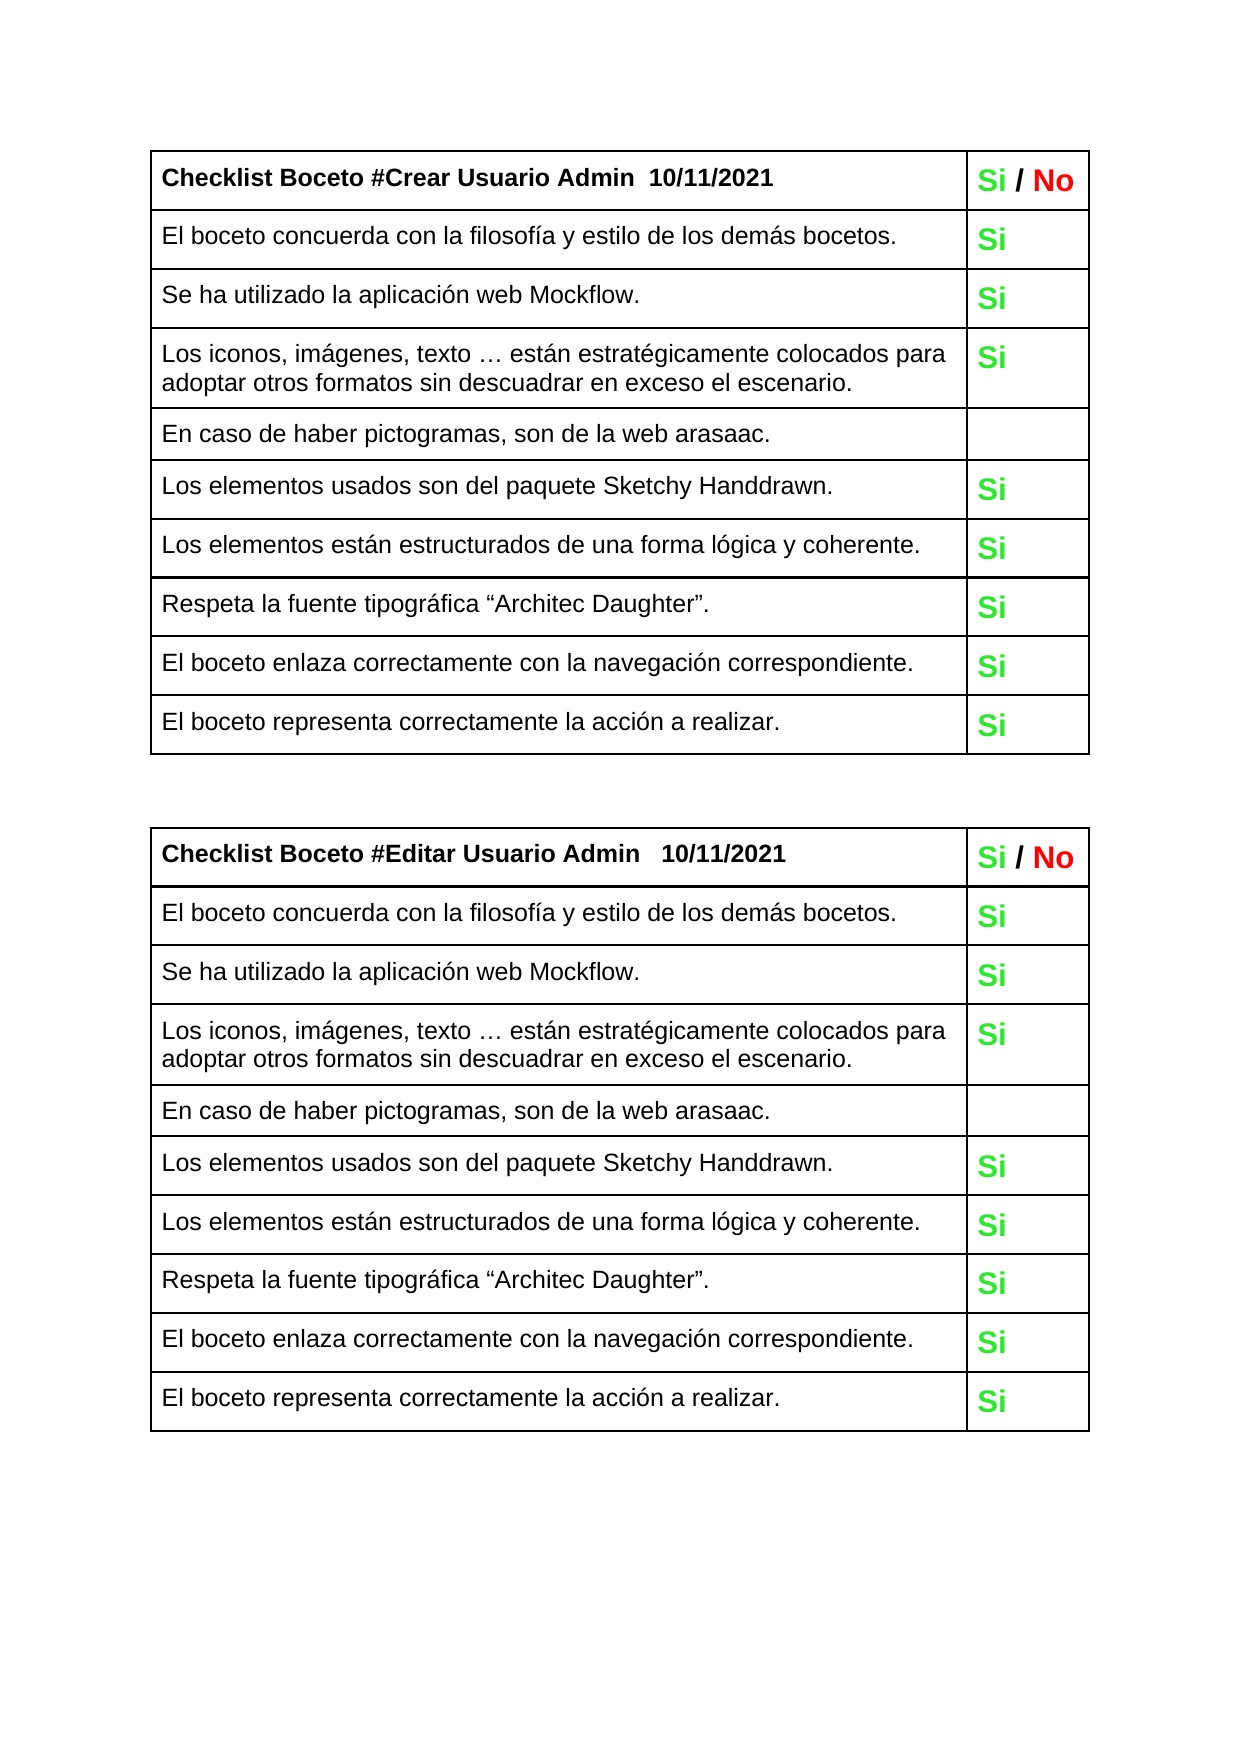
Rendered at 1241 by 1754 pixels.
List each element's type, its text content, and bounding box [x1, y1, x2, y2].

table_cell [968, 1086, 1088, 1135]
table_cell Si [968, 1314, 1088, 1371]
table_cell Si [968, 1005, 1088, 1083]
table_cell Los elementos usados son del paquete Sketchy Handdrawn. [152, 1137, 966, 1194]
table_header Checklist Boceto #Editar Usuario Admin 10/11/2021 [152, 829, 966, 885]
table_cell Si [968, 579, 1088, 635]
table_cell Si [968, 1137, 1088, 1194]
table_cell Si [968, 211, 1088, 268]
table_cell Si [968, 888, 1088, 944]
table_cell El boceto representa correctamente la acción a realizar. [152, 696, 966, 753]
table_cell Si [968, 1196, 1088, 1253]
table_cell Si [968, 461, 1088, 517]
table_cell Los iconos, imágenes, texto … están estratégicamente colocados para adoptar otros formatos sin descuadrar en exceso el escenario. [152, 1005, 966, 1083]
table_cell El boceto enlaza correctamente con la navegación correspondiente. [152, 1314, 966, 1371]
table_cell Los elementos están estructurados de una forma lógica y coherente. [152, 1196, 966, 1253]
table_cell En caso de haber pictogramas, son de la web arasaac. [152, 1086, 966, 1135]
table_cell Los iconos, imágenes, texto … están estratégicamente colocados para adoptar otros formatos sin descuadrar en exceso el escenario. [152, 329, 966, 407]
table_cell Si [968, 637, 1088, 694]
table_cell Los elementos están estructurados de una forma lógica y coherente. [152, 520, 966, 576]
table_cell Respeta la fuente tipográfica “Architec Daughter”. [152, 579, 966, 635]
table_cell Si [968, 520, 1088, 576]
table_header Checklist Boceto #Crear Usuario Admin 10/11/2021 [152, 152, 966, 209]
table_cell En caso de haber pictogramas, son de la web arasaac. [152, 409, 966, 459]
table_cell El boceto concuerda con la filosofía y estilo de los demás bocetos. [152, 888, 966, 944]
table_cell Si [968, 1255, 1088, 1312]
table_cell El boceto enlaza correctamente con la navegación correspondiente. [152, 637, 966, 694]
table_cell Si [968, 329, 1088, 407]
table_header Si / No [968, 152, 1088, 209]
table_cell Se ha utilizado la aplicación web Mockflow. [152, 270, 966, 327]
table_cell Respeta la fuente tipográfica “Architec Daughter”. [152, 1255, 966, 1312]
table_cell Los elementos usados son del paquete Sketchy Handdrawn. [152, 461, 966, 517]
table_cell Si [968, 696, 1088, 753]
table_cell El boceto concuerda con la filosofía y estilo de los demás bocetos. [152, 211, 966, 268]
table_cell El boceto representa correctamente la acción a realizar. [152, 1373, 966, 1429]
table_cell Si [968, 270, 1088, 327]
table_cell [968, 409, 1088, 459]
table_header Si / No [968, 829, 1088, 885]
table_cell Se ha utilizado la aplicación web Mockflow. [152, 946, 966, 1003]
table_cell Si [968, 1373, 1088, 1429]
table_cell Si [968, 946, 1088, 1003]
